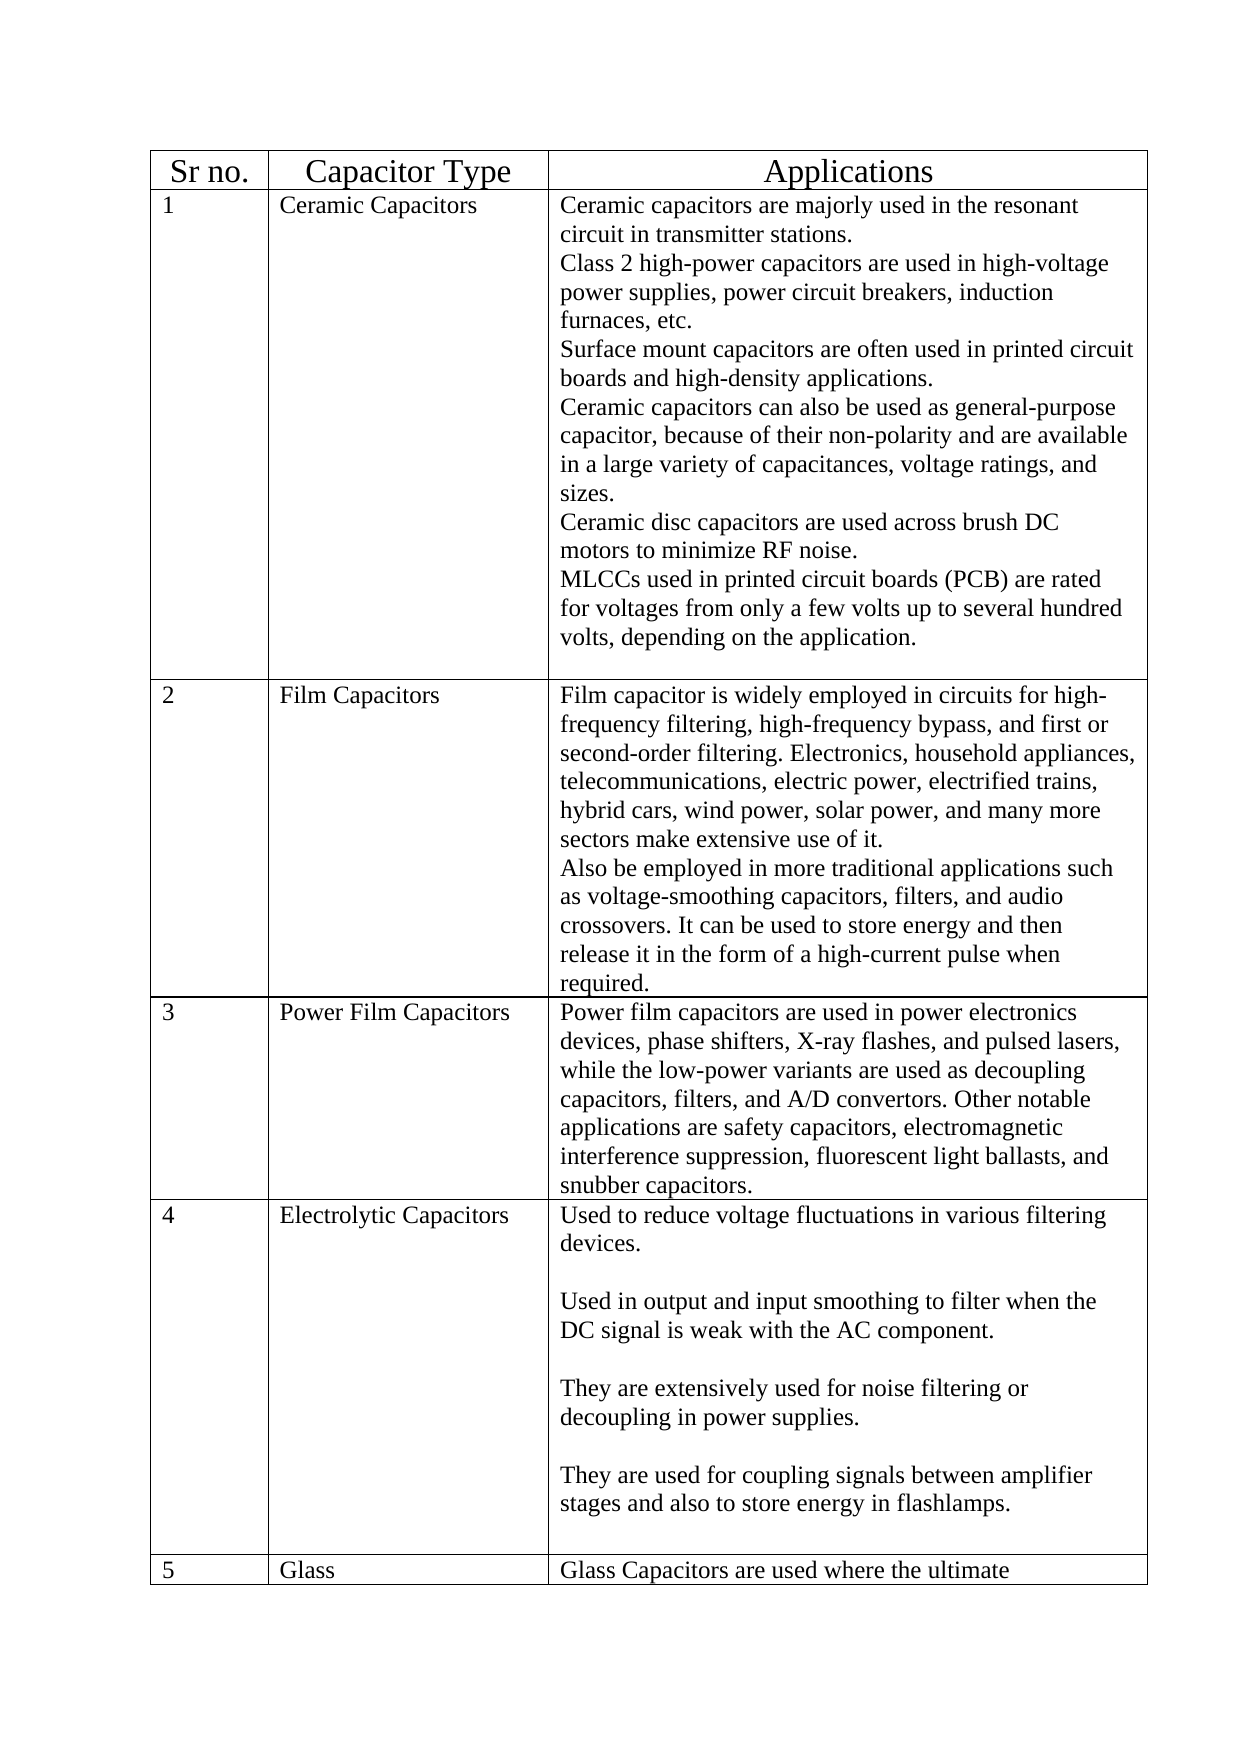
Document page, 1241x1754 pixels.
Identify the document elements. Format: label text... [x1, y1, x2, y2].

table_header Sr no. [151, 151, 268, 189]
table_cell Ceramic Capacitors [269, 190, 548, 679]
table_cell Power Film Capacitors [269, 998, 548, 1199]
table_cell 4 [151, 1200, 268, 1554]
table_cell Film capacitor is widely employed in circuits for high-frequency filtering, high-frequency bypass, and first or second-order filtering. Electronics, household appliances, telecommunications, electric power, electrified trains, hybrid cars, wind power, solar power, and many more sectors make extensive use of it. Also be employed in more traditional applications such as voltage-smoothing capacitors, filters, and audio crossovers. It can be used to store energy and then release it in the form of a high-current pulse when required. [549, 680, 1147, 996]
table_cell 1 [151, 190, 268, 679]
table_cell Film Capacitors [269, 680, 548, 996]
table_cell Ceramic capacitors are majorly used in the resonant circuit in transmitter stations. Class 2 high-power capacitors are used in high-voltage power supplies, power circuit breakers, induction furnaces, etc. Surface mount capacitors are often used in printed circuit boards and high-density applications. Ceramic capacitors can also be used as general-purpose capacitor, because of their non-polarity and are available in a large variety of capacitances, voltage ratings, and sizes. Ceramic disc capacitors are used across brush DC motors to minimize RF noise. MLCCs used in printed circuit boards (PCB) are rated for voltages from only a few volts up to several hundred volts, depending on the application. [549, 190, 1147, 679]
table_cell 2 [151, 680, 268, 996]
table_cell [549, 1555, 1147, 1584]
table_cell 3 [151, 998, 268, 1199]
table_cell 5 [151, 1555, 268, 1584]
table_cell Power film capacitors are used in power electronics devices, phase shifters, X-ray flashes, and pulsed lasers, while the low-power variants are used as decoupling capacitors, filters, and A/D convertors. Other notable applications are safety capacitors, electromagnetic interference suppression, fluorescent light ballasts, and snubber capacitors. [549, 998, 1147, 1199]
table_header Capacitor Type [269, 151, 548, 189]
table_header Applications [549, 151, 1147, 189]
table_cell Electrolytic Capacitors [269, 1200, 548, 1554]
table_cell Glass [269, 1555, 548, 1584]
table_cell Used to reduce voltage fluctuations in various filtering devices. Used in output and input smoothing to filter when the DC signal is weak with the AC component. They are extensively used for noise filtering or decoupling in power supplies. They are used for coupling signals between amplifier stages and also to store energy in flashlamps. [549, 1200, 1147, 1554]
